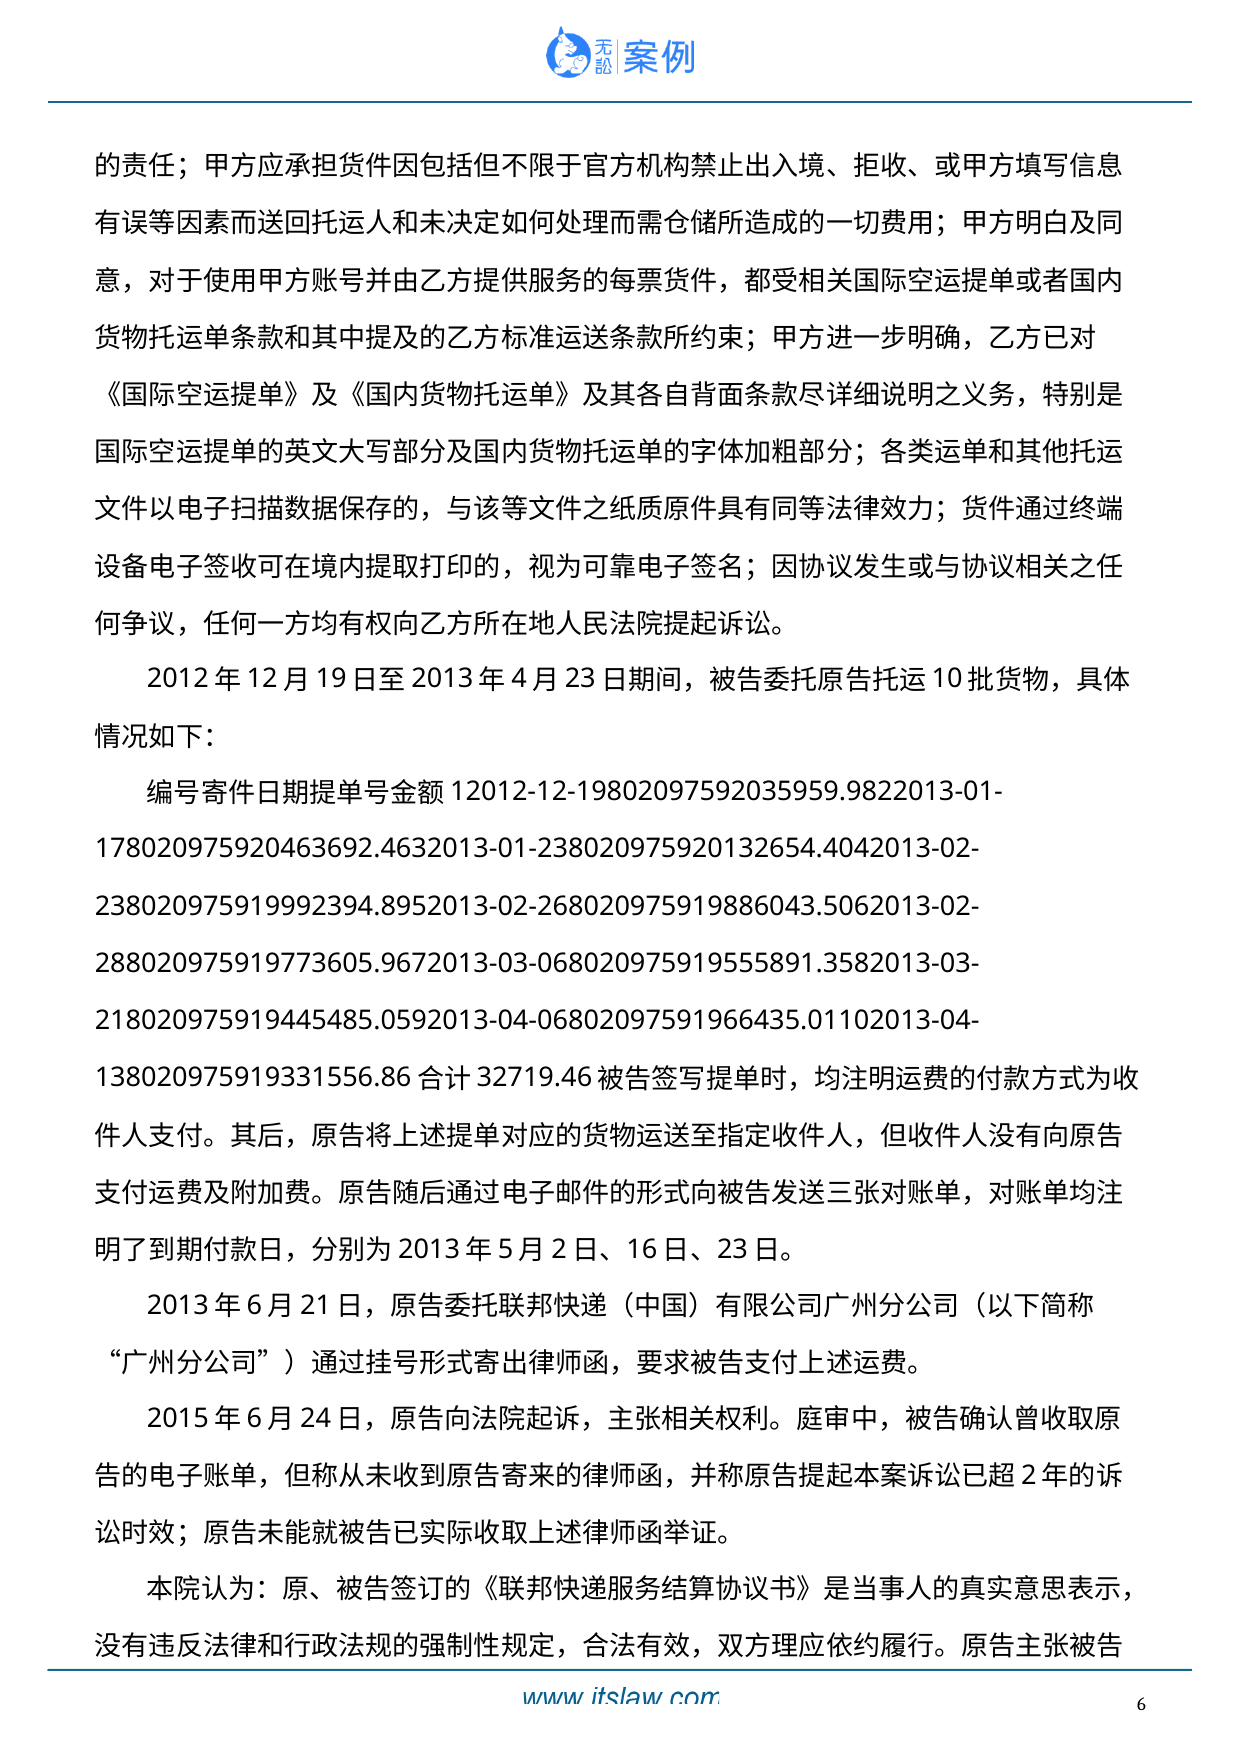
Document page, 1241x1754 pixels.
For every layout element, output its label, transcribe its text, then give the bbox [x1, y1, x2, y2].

text 2012年12月19日至2013年4月23日期间，被告委托原告托运10批货物，具体情况如下： [94, 655, 1146, 756]
picture [546, 26, 694, 78]
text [94, 1565, 1146, 1666]
picture [523, 1687, 720, 1704]
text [94, 85, 1146, 643]
text 2015年6月24日，原告向法院起诉，主张相关权利。庭审中，被告确认曾收取原告的电子账单，但称从未收到原告寄来的律师函，并称原告提起本案诉讼已超2年的诉讼时效；原告未能就被告已实际收取上述律师函举证。 [94, 1394, 1146, 1553]
text 编号寄件日期提单号金额12012-12-19802097592035959.9822013-01-178020975920463692.4632013-01-238020975920132654.4042013-02-238020975919992394.8952013-02-268020975919886043.5062013-02-288020975919773605.9672013-03-068020975919555891.3582013-03-218020975919445485.0592013-04-06802097591966435.01102013-04-138020975919331556.86合计32719.46被告签写提单时，均注明运费的付款方式为收件人支付。其后，原告将上述提单对应的货物运送至指定收件人，但收件人没有向原告支付运费及附加费。原告随后通过电子邮件的形式向被告发送三张对账单，对账单均注明了到期付款日，分别为2013年5月2日、16日、23日。 [94, 768, 1146, 1270]
text 2013年6月21日，原告委托联邦快递（中国）有限公司广州分公司（以下简称“广州分公司”）通过挂号形式寄出律师函，要求被告支付上述运费。 [94, 1282, 1146, 1383]
